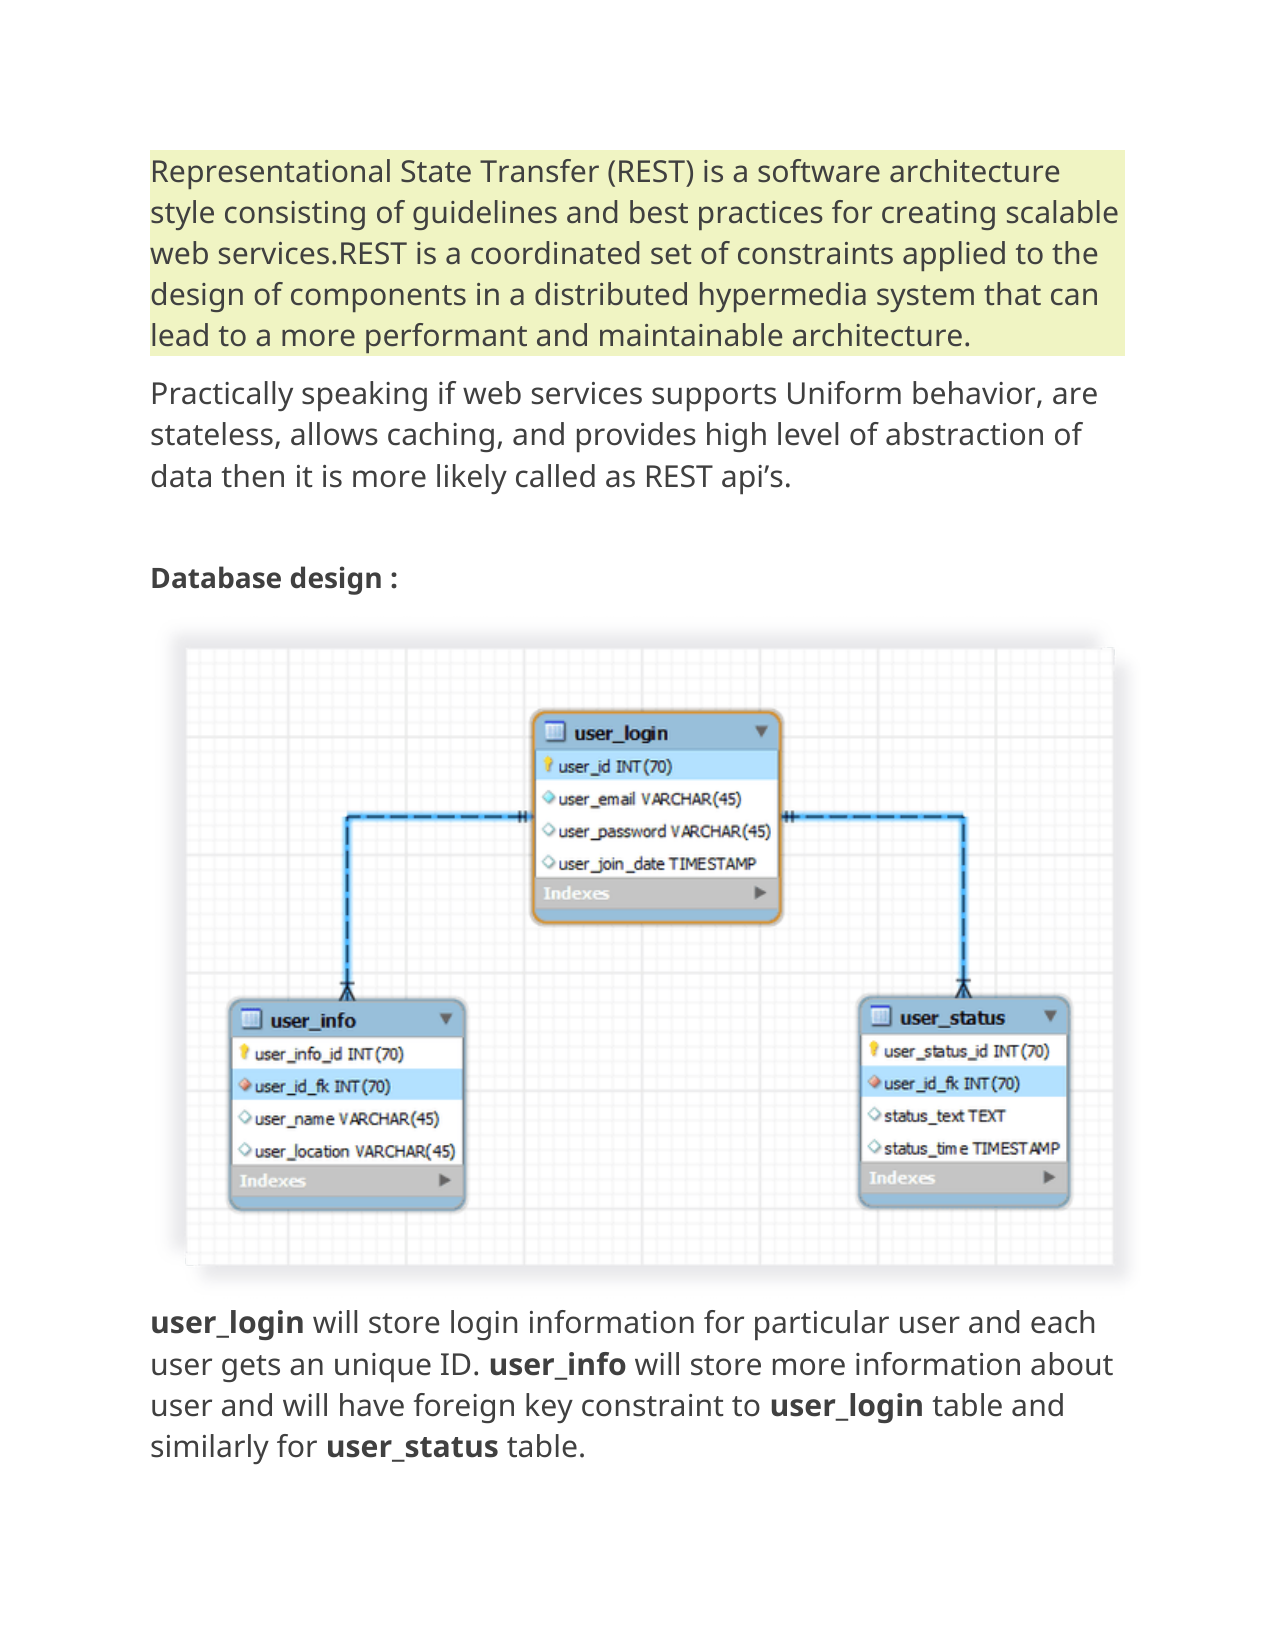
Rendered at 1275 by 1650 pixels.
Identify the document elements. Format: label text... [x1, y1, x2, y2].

text Database design : [150, 558, 1125, 597]
picture [150, 612, 1151, 1302]
text Representational State Transfer (REST) is a software architecture style consisting of guidelines and best practices for creating scalable web services.REST is a coordinated set of constraints applied to the design of components in a distributed hypermedia system that can lead to a more performant and maintainable architecture. [150, 150, 1125, 356]
text user_login will store login information for particular user and each user gets an unique ID. user_info will store more information about user and will have foreign key constraint to user_login table and similarly for user_status table. [150, 1302, 1125, 1466]
text Practically speaking if web services supports Uniform behavior, are stateless, allows caching, and provides high level of abstraction of data then it is more likely called as REST api’s. [150, 372, 1125, 496]
